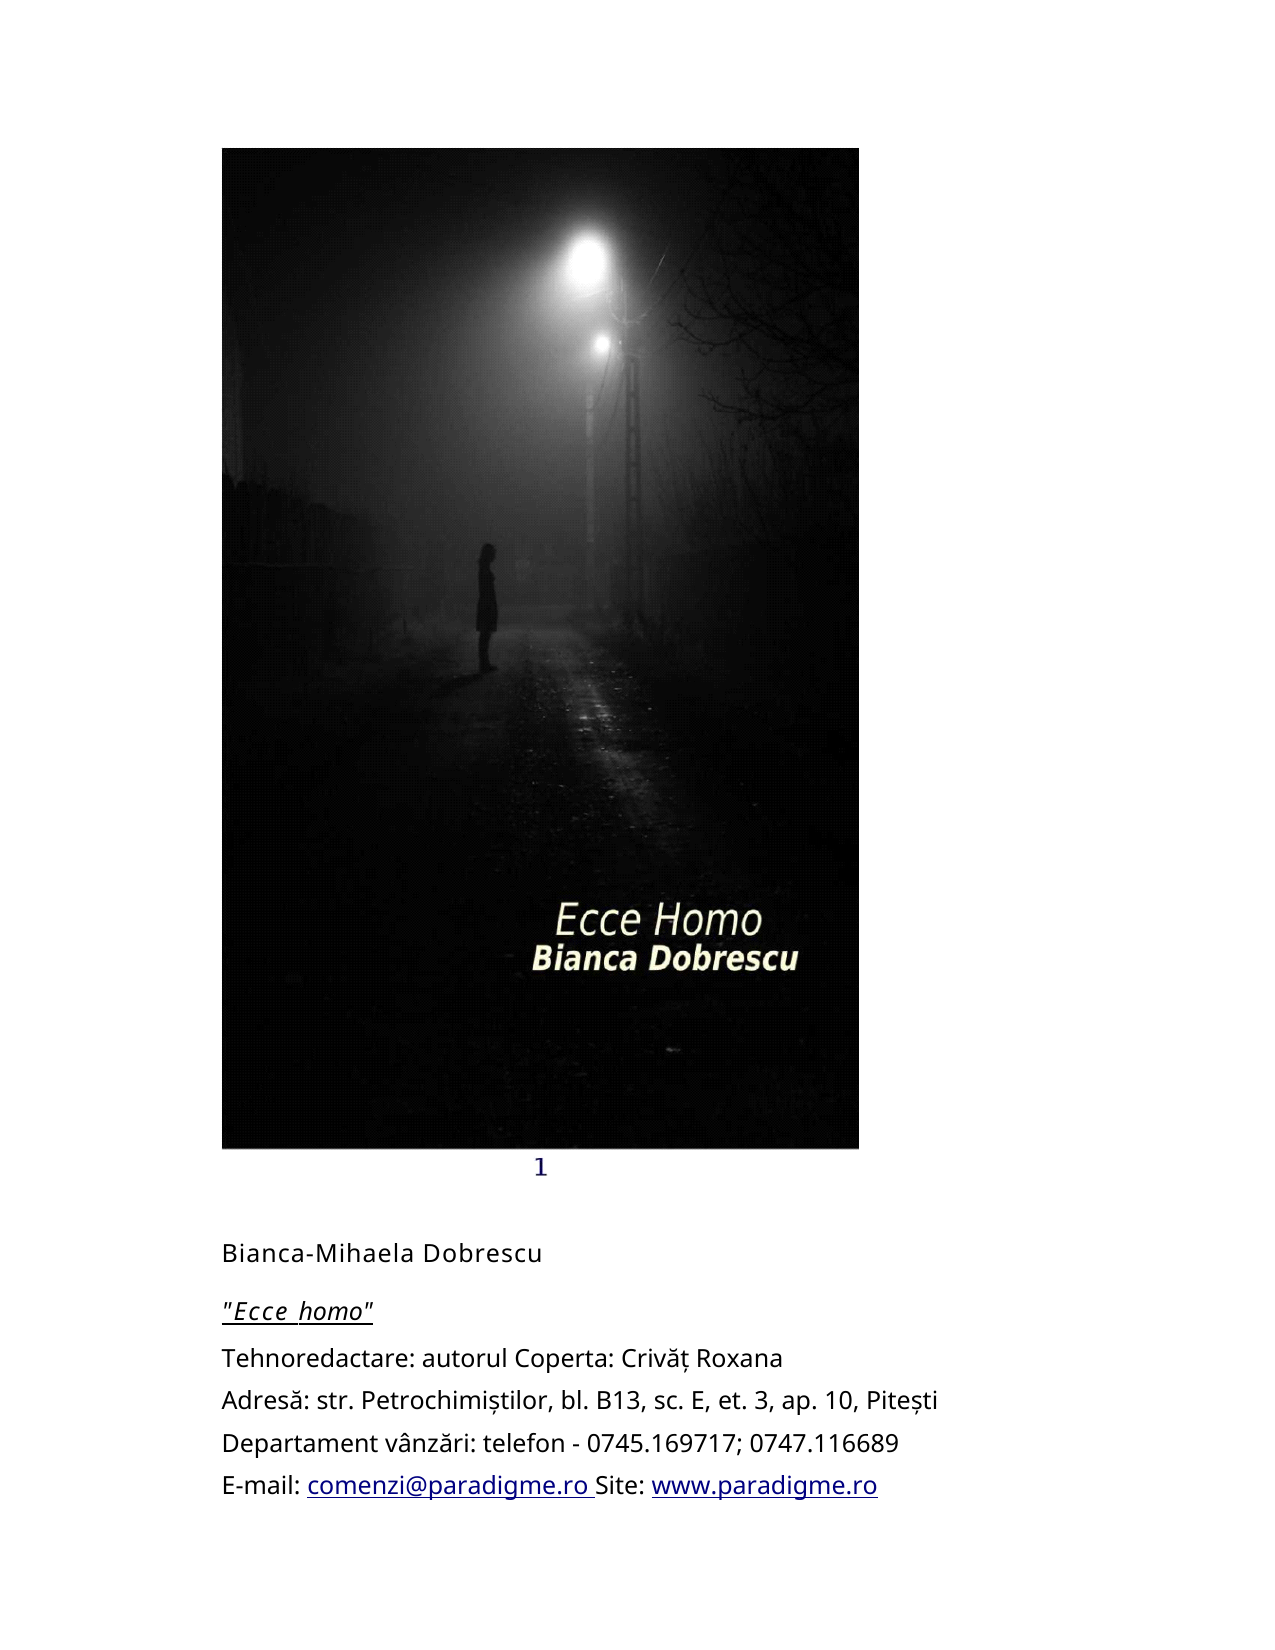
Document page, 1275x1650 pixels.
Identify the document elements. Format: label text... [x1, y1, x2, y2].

text Tehnoredactare: autorul Coperta: Crivăţ Roxana [148, 1340, 1127, 1374]
text "Ecce homo" [148, 1280, 1127, 1328]
text Bianca-Mihaela Dobrescu [148, 1227, 1127, 1269]
text Departament vânzări: telefon - 0745.169717; 0747.116689 [148, 1425, 1127, 1459]
text Adresă: str. Petrochimiştilor, bl. B13, sc. E, et. 3, ap. 10, Piteşti [148, 1383, 1127, 1417]
picture [221, 147, 859, 1176]
text E-mail: comenzi@paradigme.ro Site: www.paradigme.ro [148, 1468, 1127, 1502]
